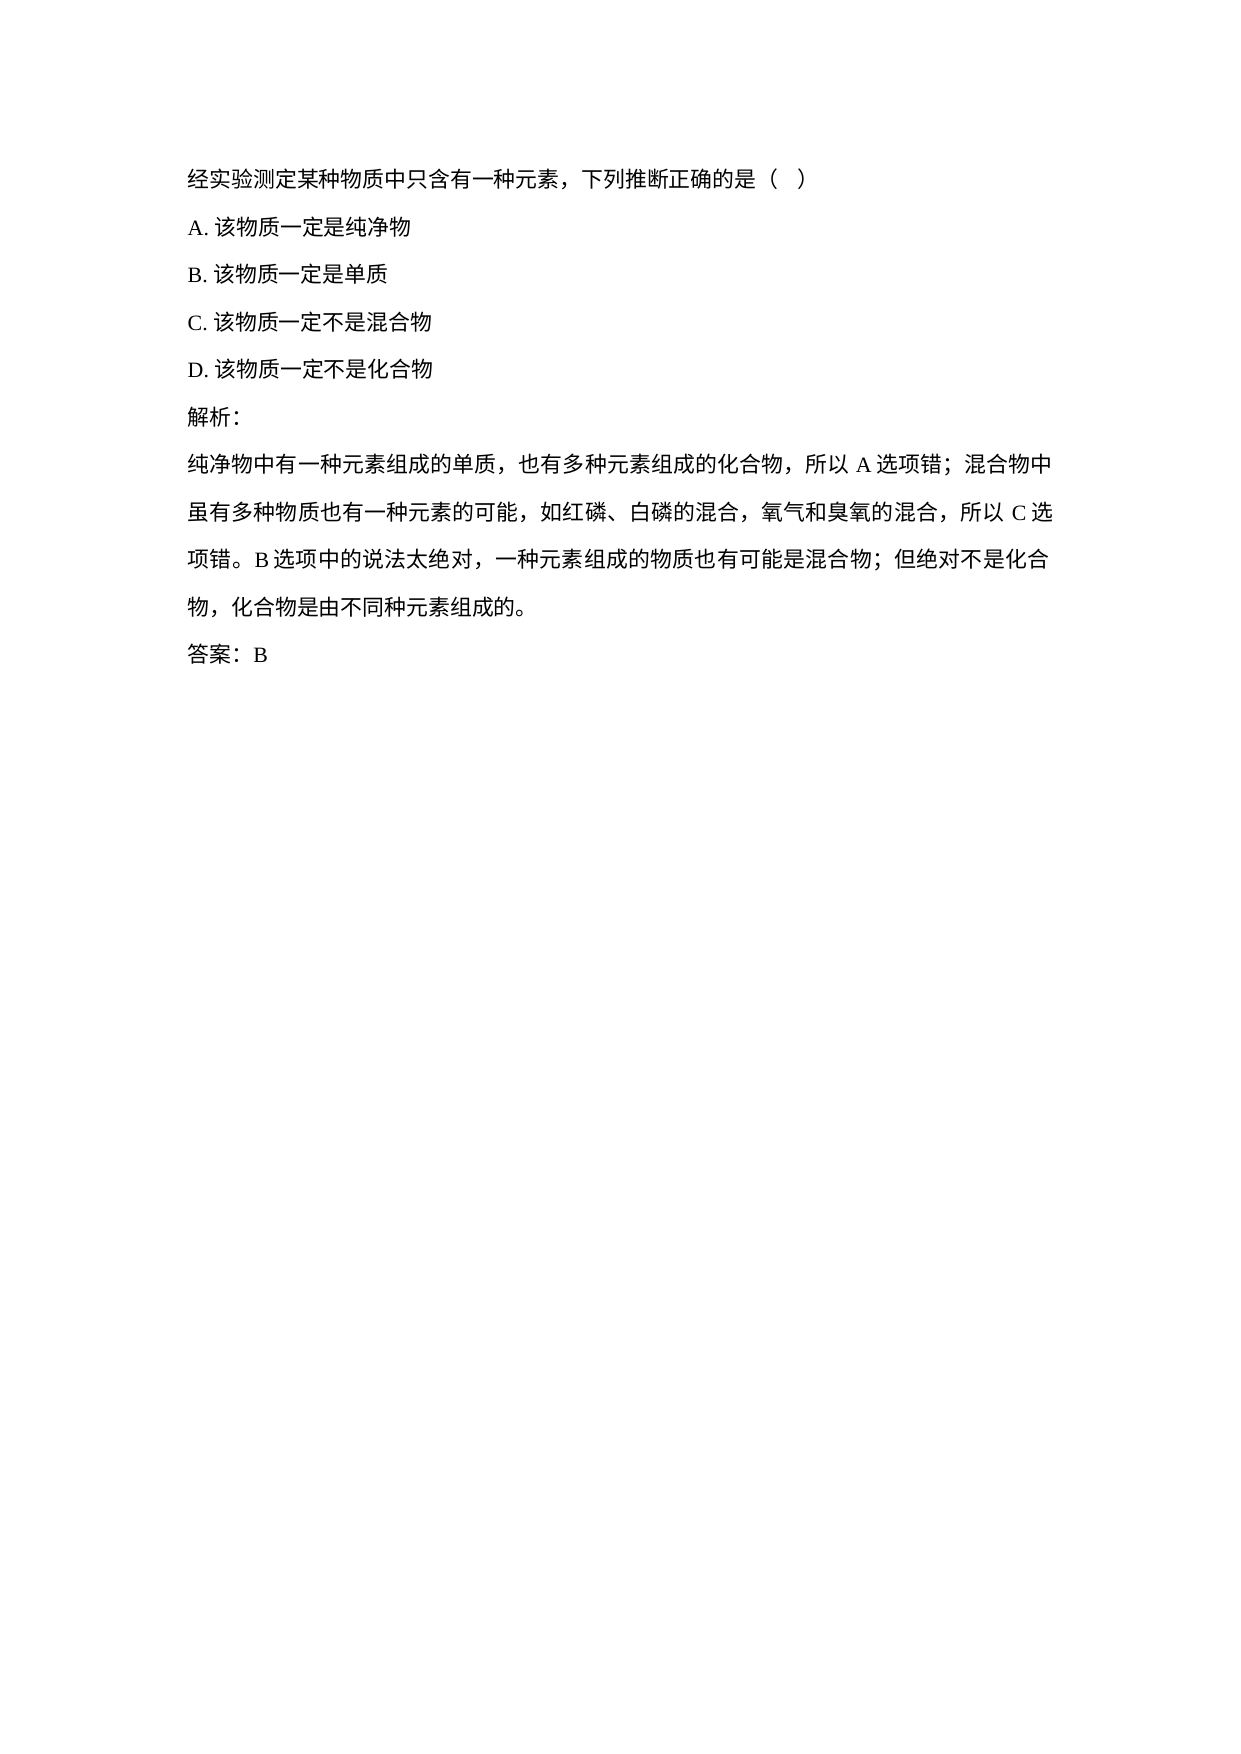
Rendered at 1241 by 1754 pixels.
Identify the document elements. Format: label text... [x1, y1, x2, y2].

text 解析： [187, 399, 1053, 431]
text A. 该物质一定是纯净物 [187, 209, 1053, 241]
text B. 该物质一定是单质 [187, 257, 1053, 289]
text 纯净物中有一种元素组成的单质，也有多种元素组成的化合物，所以A选项错；混合物中虽有多种物质也有一种元素的可能，如红磷、白磷的混合，氧气和臭氧的混合，所以C选项错。B选项中的说法太绝对，一种元素组成的物质也有可能是混合物；但绝对不是化合物，化合物是由不同种元素组成的。 [187, 447, 1053, 621]
text 经实验测定某种物质中只含有一种元素，下列推断正确的是（ ） [187, 162, 1053, 194]
text 答案：B [187, 637, 1053, 669]
text C. 该物质一定不是混合物 [187, 304, 1053, 336]
text D. 该物质一定不是化合物 [187, 352, 1053, 384]
